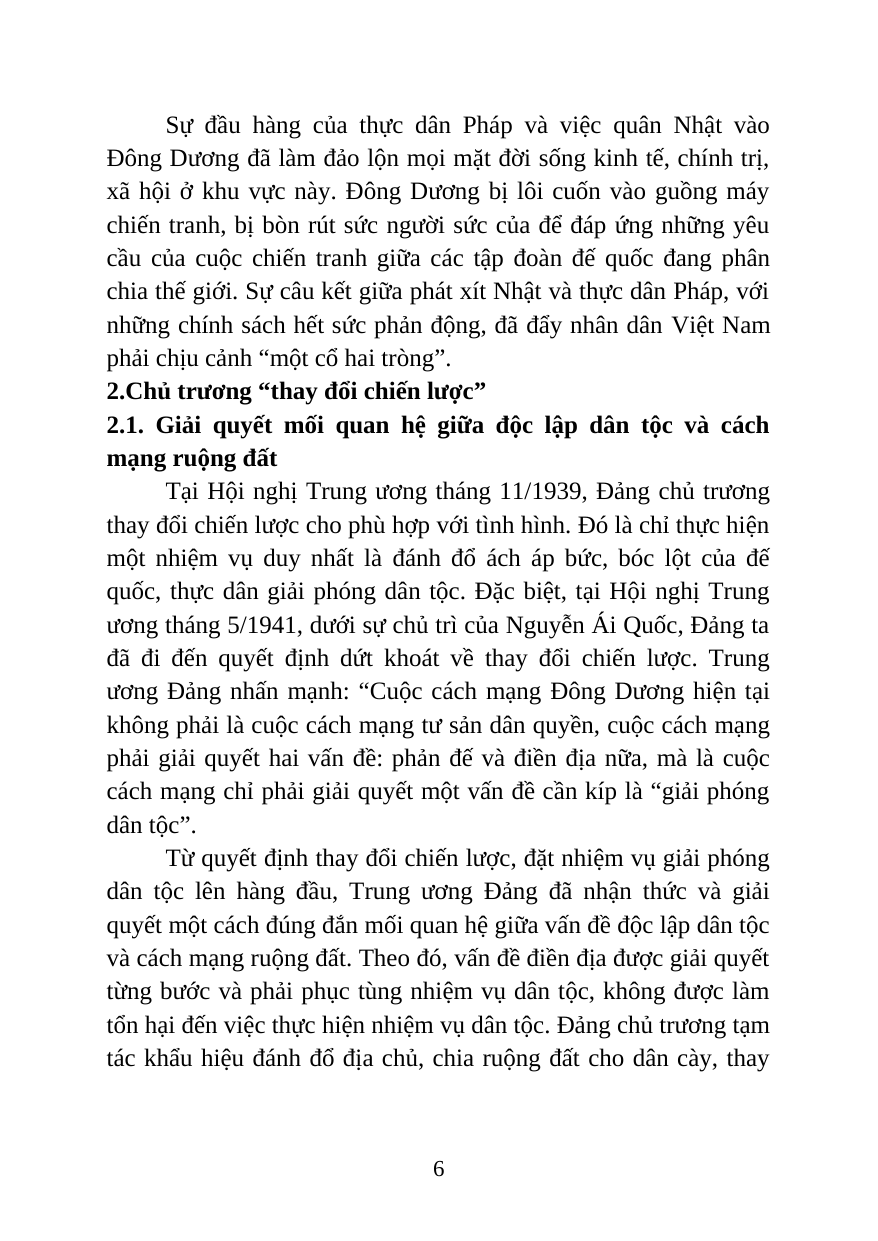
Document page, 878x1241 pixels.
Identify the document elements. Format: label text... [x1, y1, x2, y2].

text Tại Hội nghị Trung ương tháng 11/1939, Đảng chủ trương thay đổi chiến lược cho phù hợp với tình hình. Đó là chỉ thực hiện một nhiệm vụ duy nhất là đánh đổ ách áp bức, bóc lột của đế quốc, thực dân giải phóng dân tộc. Đặc biệt, tại Hội nghị Trung ương tháng 5/1941, dưới sự chủ trì của Nguyễn Ái Quốc, Đảng ta đã đi đến quyết định dứt khoát về thay đổi chiến lược. Trung ương Đảng nhấn mạnh: “Cuộc cách mạng Đông Dương hiện tại không phải là cuộc cách mạng tư sản dân quyền, cuộc cách mạng phải giải quyết hai vấn đề: phản đế và điền địa nữa, mà là cuộc cách mạng chỉ phải giải quyết một vấn đề cần kíp là “giải phóng dân tộc”. [106, 473, 771, 840]
text 2.Chủ trương “thay đổi chiến lược” [106, 373, 771, 406]
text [106, 840, 771, 1073]
text 2.1. Giải quyết mối quan hệ giữa độc lập dân tộc và cách mạng ruộng đất [106, 406, 771, 473]
text Sự đầu hàng của thực dân Pháp và việc quân Nhật vào Đông Dương đã làm đảo lộn mọi mặt đời sống kinh tế, chính trị, xã hội ở khu vực này. Đông Dương bị lôi cuốn vào guồng máy chiến tranh, bị bòn rút sức người sức của để đáp ứng những yêu cầu của cuộc chiến tranh giữa các tập đoàn đế quốc đang phân chia thế giới. Sự câu kết giữa phát xít Nhật và thực dân Pháp, với những chính sách hết sức phản động, đã đẩy nhân dân Việt Nam phải chịu cảnh “một cổ hai tròng”. [106, 106, 771, 373]
